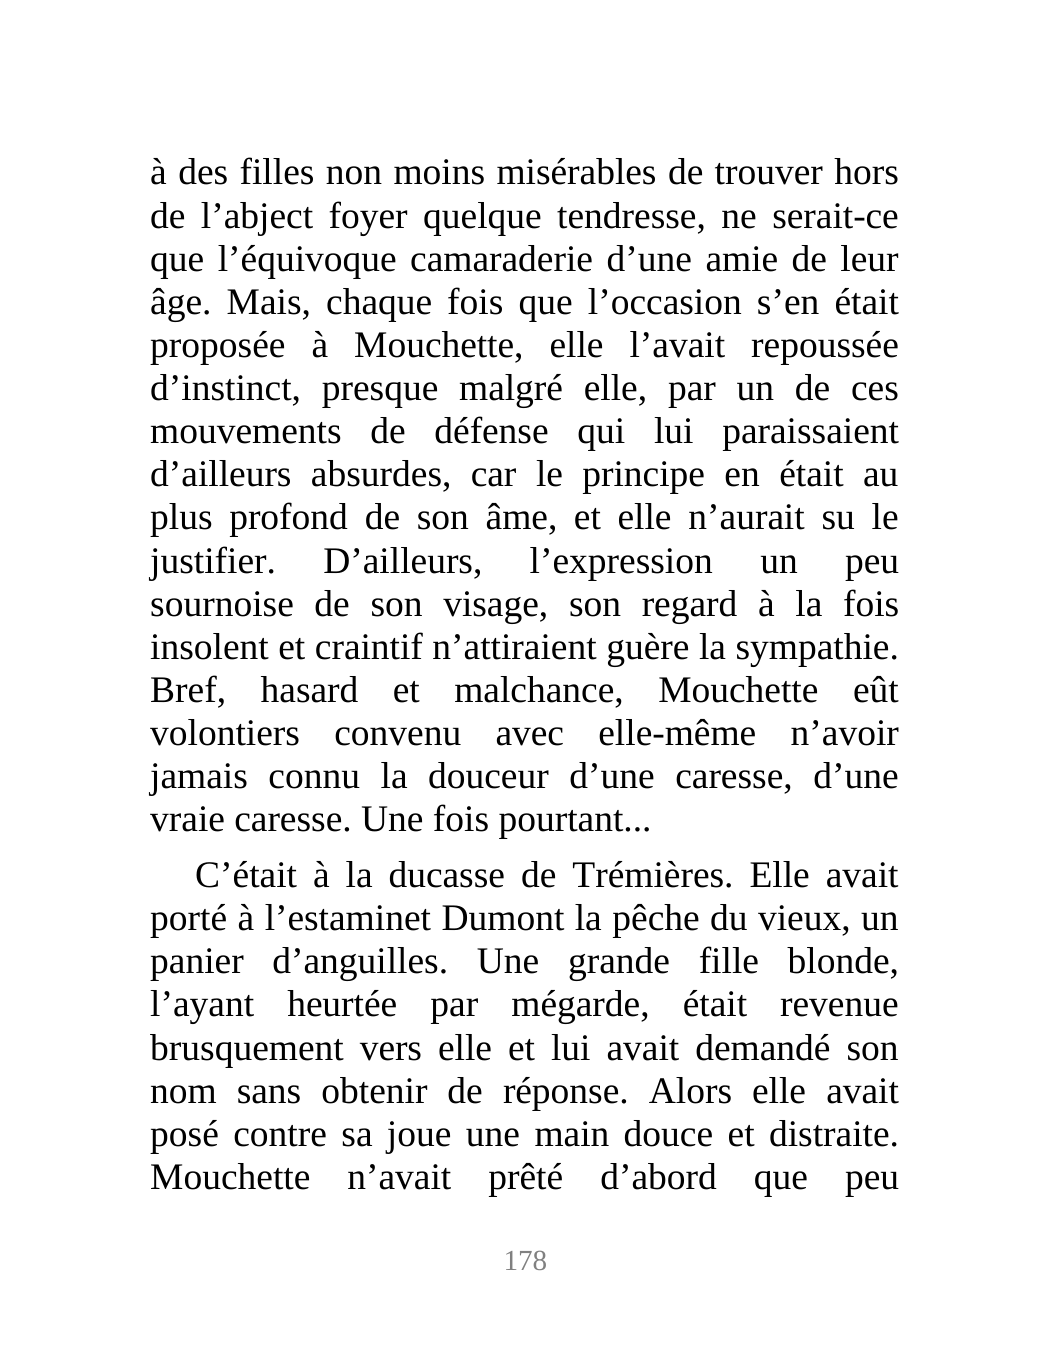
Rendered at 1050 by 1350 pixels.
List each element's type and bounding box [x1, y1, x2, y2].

text [150, 150, 900, 840]
text [150, 852, 900, 1197]
